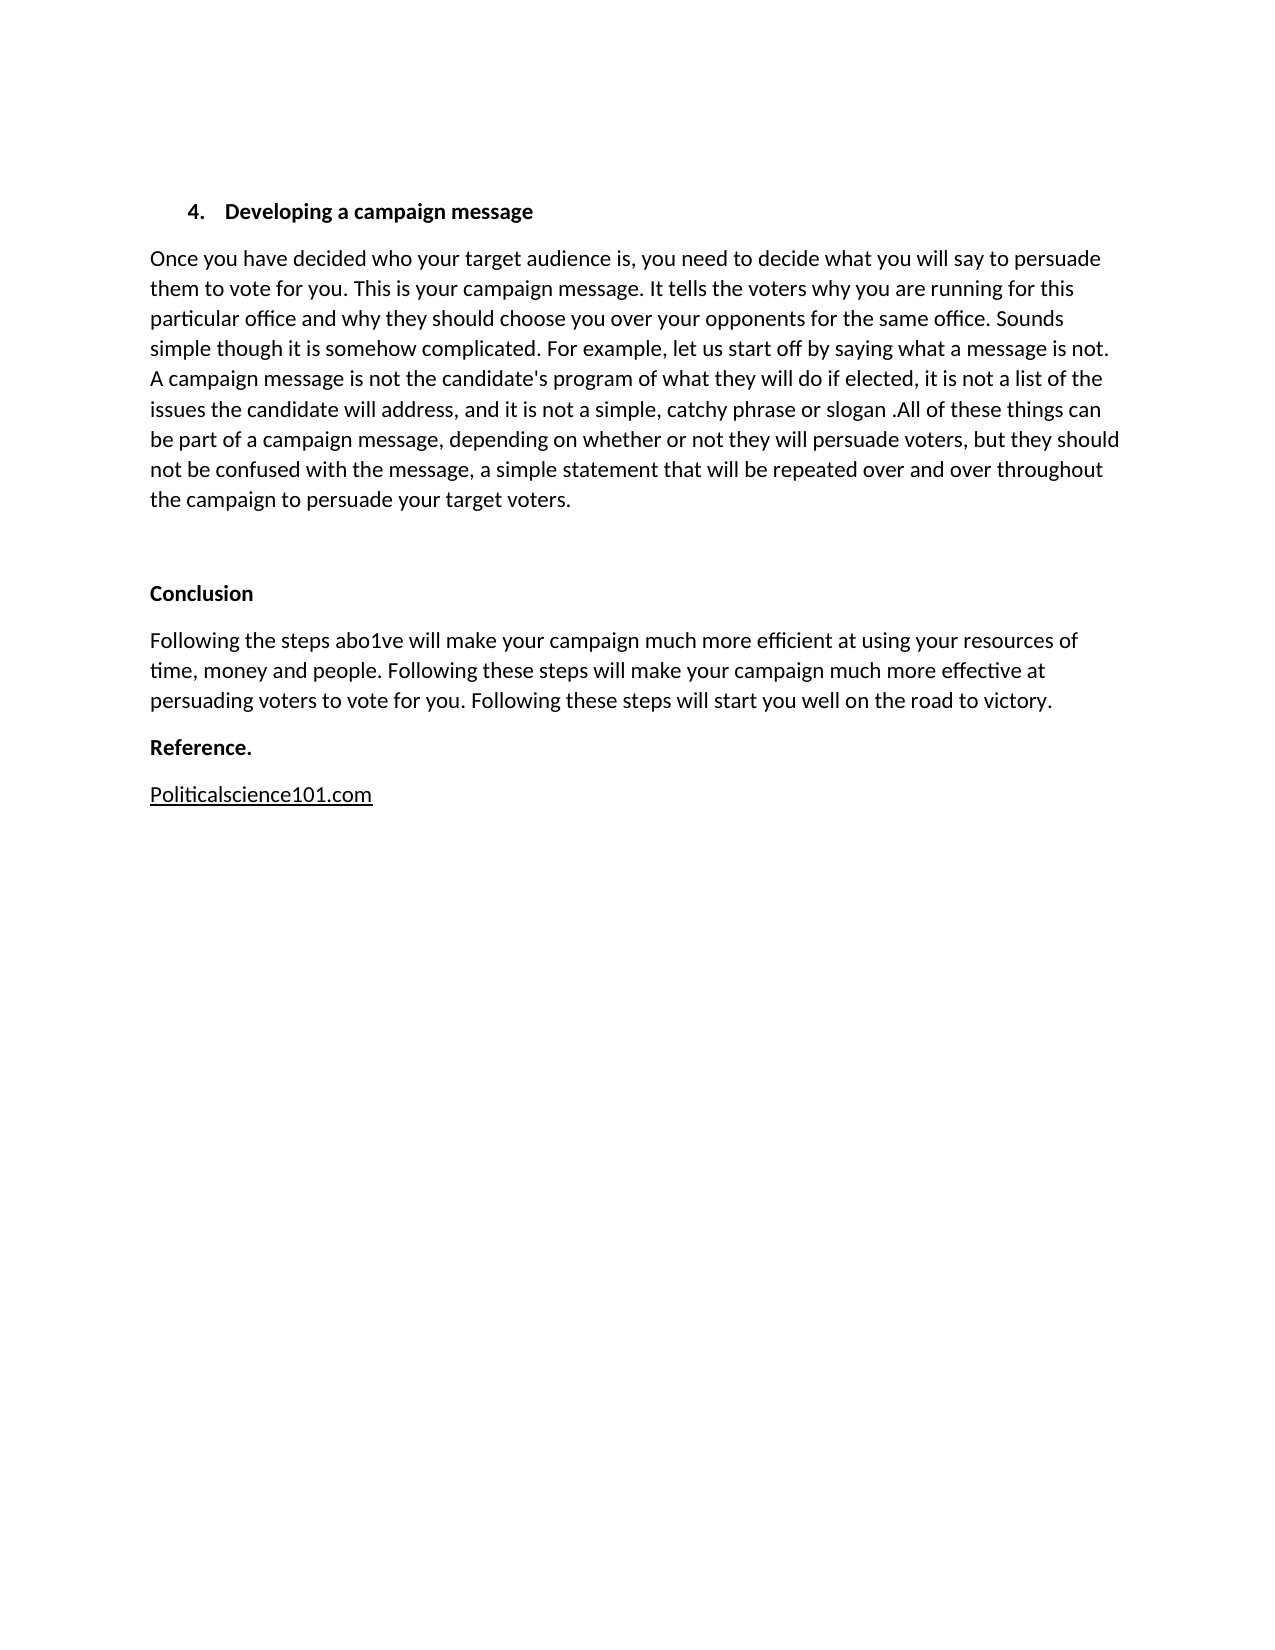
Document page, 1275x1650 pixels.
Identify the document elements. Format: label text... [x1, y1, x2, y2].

text Following the steps abo1ve will make your campaign much more efficient at using your resources of time, money and people. Following these steps will make your campaign much more effective at persuading voters to vote for you. Following these steps will start you well on the road to victory. [150, 626, 1125, 714]
text Once you have decided who your target audience is, you need to decide what you will say to persuade them to vote for you. This is your campaign message. It tells the voters why you are running for this particular office and why they should choose you over your opponents for the same office. Sounds simple though it is somehow complicated. For example, let us start off by saying what a message is not. A campaign message is not the candidate's program of what they will do if elected, it is not a list of the issues the candidate will address, and it is not a simple, catchy phrase or slogan .All of these things can be part of a campaign message, depending on whether or not they will persuade voters, but they should not be confused with the message, a simple statement that will be repeated over and over throughout the campaign to persuade your target voters. [150, 244, 1125, 513]
text Conclusion [150, 579, 1125, 607]
text Reference. [150, 733, 1125, 761]
text Politicalscience101.com [150, 780, 1125, 808]
list Developing a campaign message [187, 197, 1125, 225]
